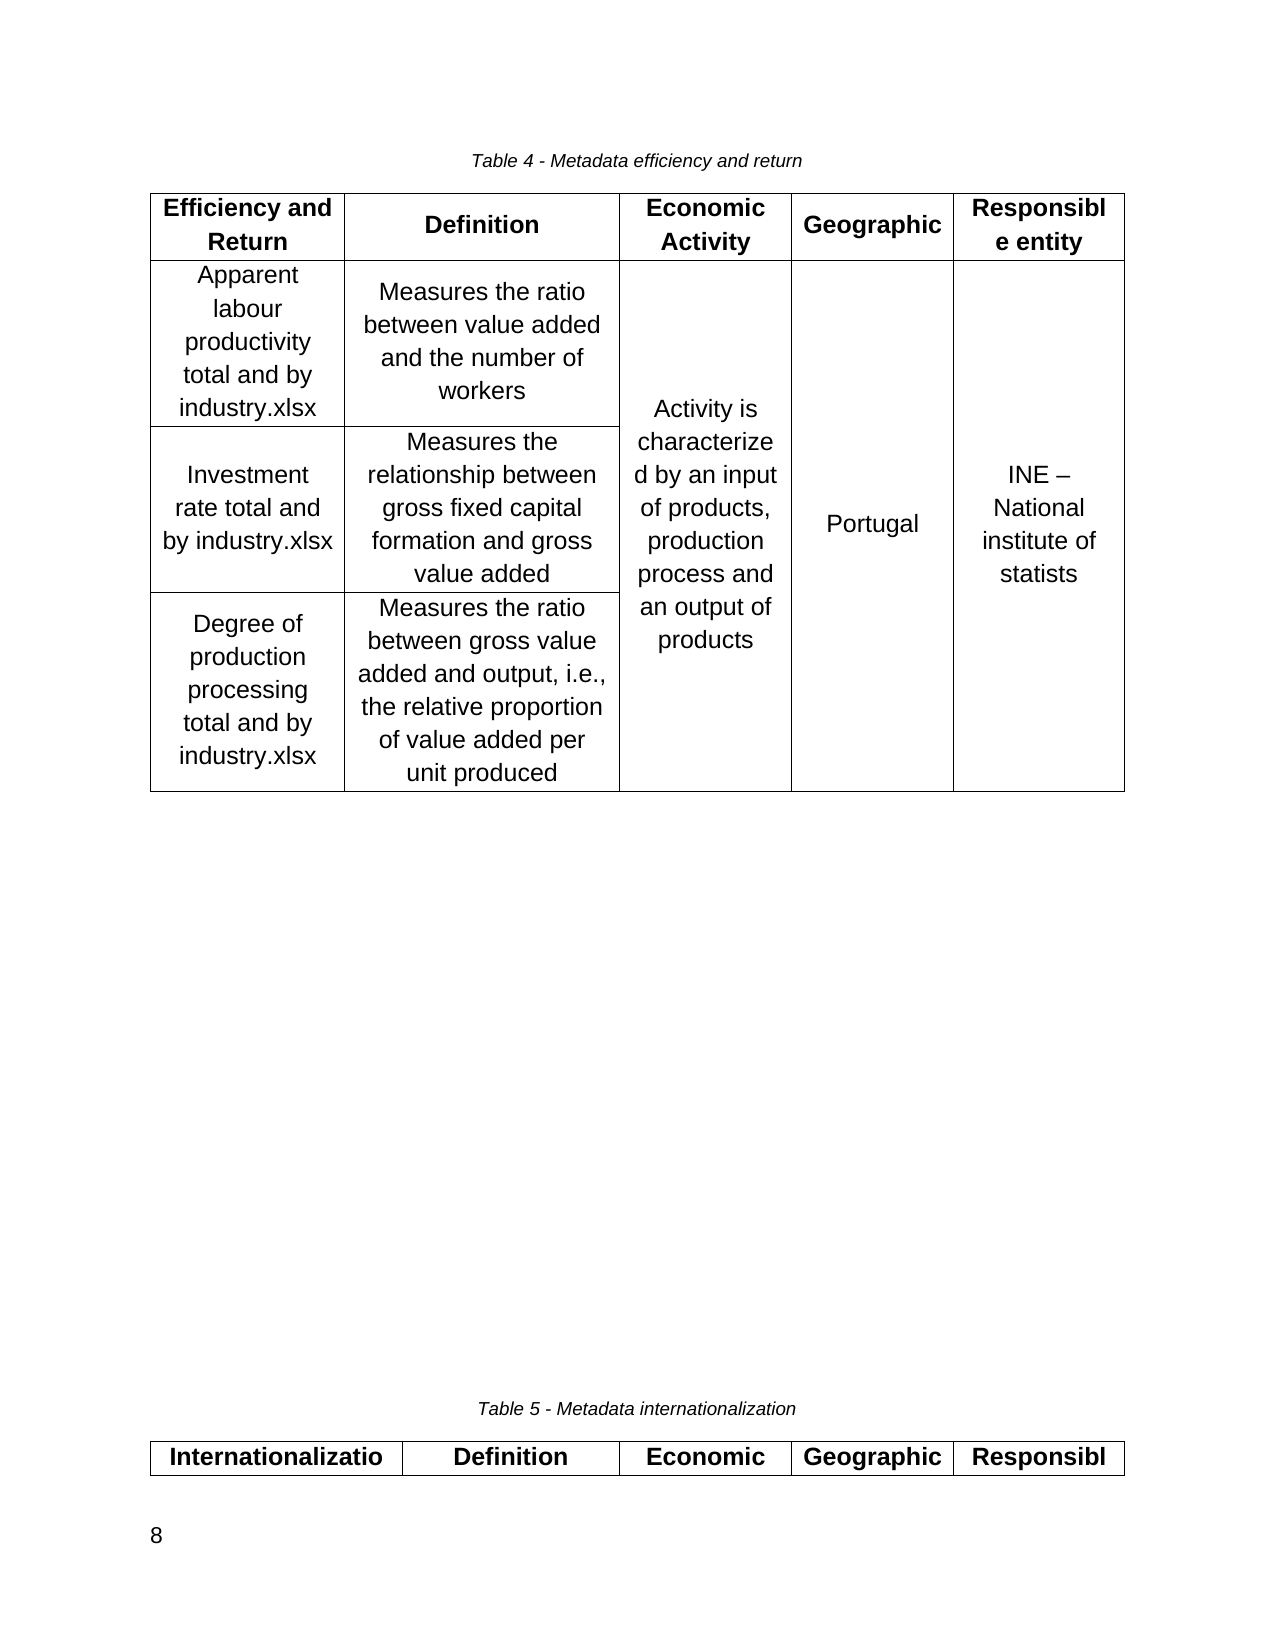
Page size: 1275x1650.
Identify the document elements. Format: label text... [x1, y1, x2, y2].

text Table 4 - Metadata efficiency and return [150, 150, 1125, 172]
table_header Geographic [792, 1442, 953, 1474]
table_cell Measures the ratio between gross value added and output, i.e., the relative proportion of value added per unit produced [345, 593, 619, 791]
table_header Definition [403, 1442, 619, 1474]
table_cell Degree of production processing total and by industry.xlsx [151, 593, 344, 791]
table_header Internationalization [151, 1442, 402, 1474]
table_header Responsible entity [954, 1442, 1124, 1474]
table_header Economic Activity [620, 1442, 791, 1474]
table_header Economic Activity [620, 194, 791, 259]
table_cell Activity is characterized by an input of products, production process and an output of products [620, 261, 791, 791]
table_cell Apparent labour productivity total and by industry.xlsx [151, 261, 344, 426]
table_cell INE – National institute of statists [954, 261, 1124, 791]
table_header Responsible entity [954, 194, 1124, 259]
table_cell Measures the relationship between gross fixed capital formation and gross value added [345, 427, 619, 592]
table_header Efficiency and Return [151, 194, 344, 259]
table_cell Measures the ratio between value added and the number of workers [345, 261, 619, 426]
table_cell Portugal [792, 261, 953, 791]
table_header Definition [345, 194, 619, 259]
table_cell Investment rate total and by industry.xlsx [151, 427, 344, 592]
table_header Geographic [792, 194, 953, 259]
text Table 5 - Metadata internationalization [150, 1398, 1125, 1420]
